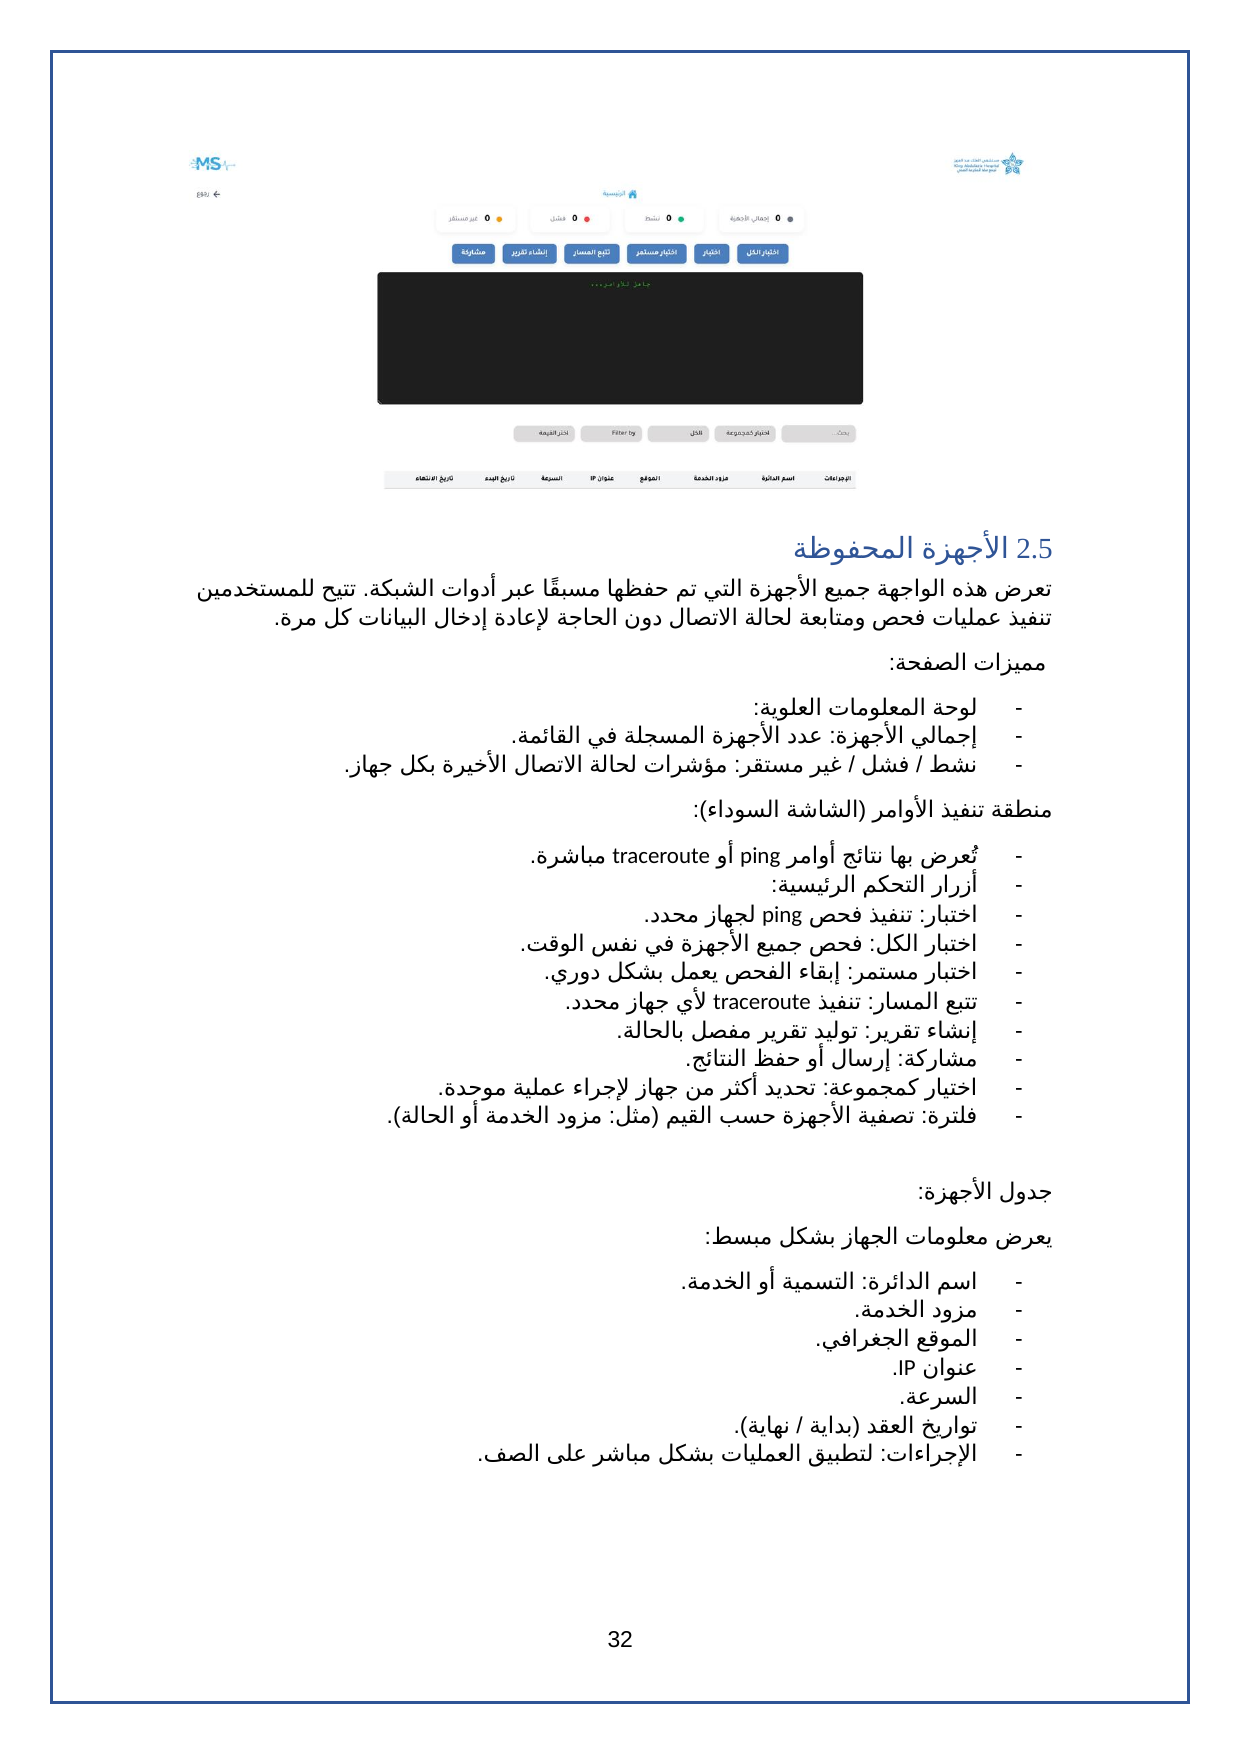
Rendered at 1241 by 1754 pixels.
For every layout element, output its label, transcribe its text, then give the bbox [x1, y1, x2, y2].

list مزود الخدمة. [187, 1296, 1015, 1323]
list اختبار مستمر: إبقاء الفحص يعمل بشكل دوري. [187, 958, 1015, 985]
list تتبع المسار: تنفيذ traceroute لأي جهاز محدد. [187, 987, 1015, 1015]
list عنوان IP. [187, 1353, 1015, 1381]
list إنشاء تقرير: توليد تقرير مفصل بالحالة. [187, 1017, 1015, 1043]
list نشط / فشل / غير مستقر: مؤشرات لحالة الاتصال الأخيرة بكل جهاز. [187, 751, 1015, 777]
list اختيار كمجموعة: تحديد أكثر من جهاز لإجراء عملية موحدة. [187, 1074, 1015, 1100]
list فلترة: تصفية الأجهزة حسب القيم (مثل: مزود الخدمة أو الحالة). [187, 1102, 1015, 1129]
list السرعة. [187, 1383, 1015, 1410]
text تعرض هذه الواجهة جميع الأجهزة التي تم حفظها مسبقًا عبر أدوات الشبكة. تتيح للمستخدمين تنفيذ عمليات فحص ومتابعة لحالة الاتصال دون الحاجة لإعادة إدخال البيانات كل مرة. [187, 575, 1053, 630]
list لوحة المعلومات العلوية: [187, 694, 1015, 720]
subtitle 2.5 الأجهزة المحفوظة [187, 531, 1053, 564]
list مشاركة: إرسال أو حفظ النتائج. [187, 1045, 1015, 1072]
list إجمالي الأجهزة: عدد الأجهزة المسجلة في القائمة. [187, 722, 1015, 749]
text جدول الأجهزة: [187, 1178, 1053, 1204]
list اختبار الكل: فحص جميع الأجهزة في نفس الوقت. [187, 930, 1015, 956]
list اسم الدائرة: التسمية أو الخدمة. [187, 1268, 1015, 1294]
list تواريخ العقد (بداية / نهاية). [187, 1412, 1015, 1438]
text يعرض معلومات الجهاز بشكل مبسط: [187, 1223, 1053, 1249]
list الموقع الجغرافي. [187, 1325, 1015, 1351]
text مميزات الصفحة: [187, 649, 1053, 675]
list اختبار: تنفيذ فحص ping لجهاز محدد. [187, 900, 1015, 928]
list تُعرض بها نتائج أوامر ping أو traceroute مباشرة. [187, 841, 1015, 869]
text منطقة تنفيذ الأوامر (الشاشة السوداء): [187, 796, 1053, 822]
list أزرار التحكم الرئيسية: [187, 871, 1015, 898]
picture [188, 150, 1053, 512]
list الإجراءات: لتطبيق العمليات بشكل مباشر على الصف. [187, 1440, 1015, 1467]
